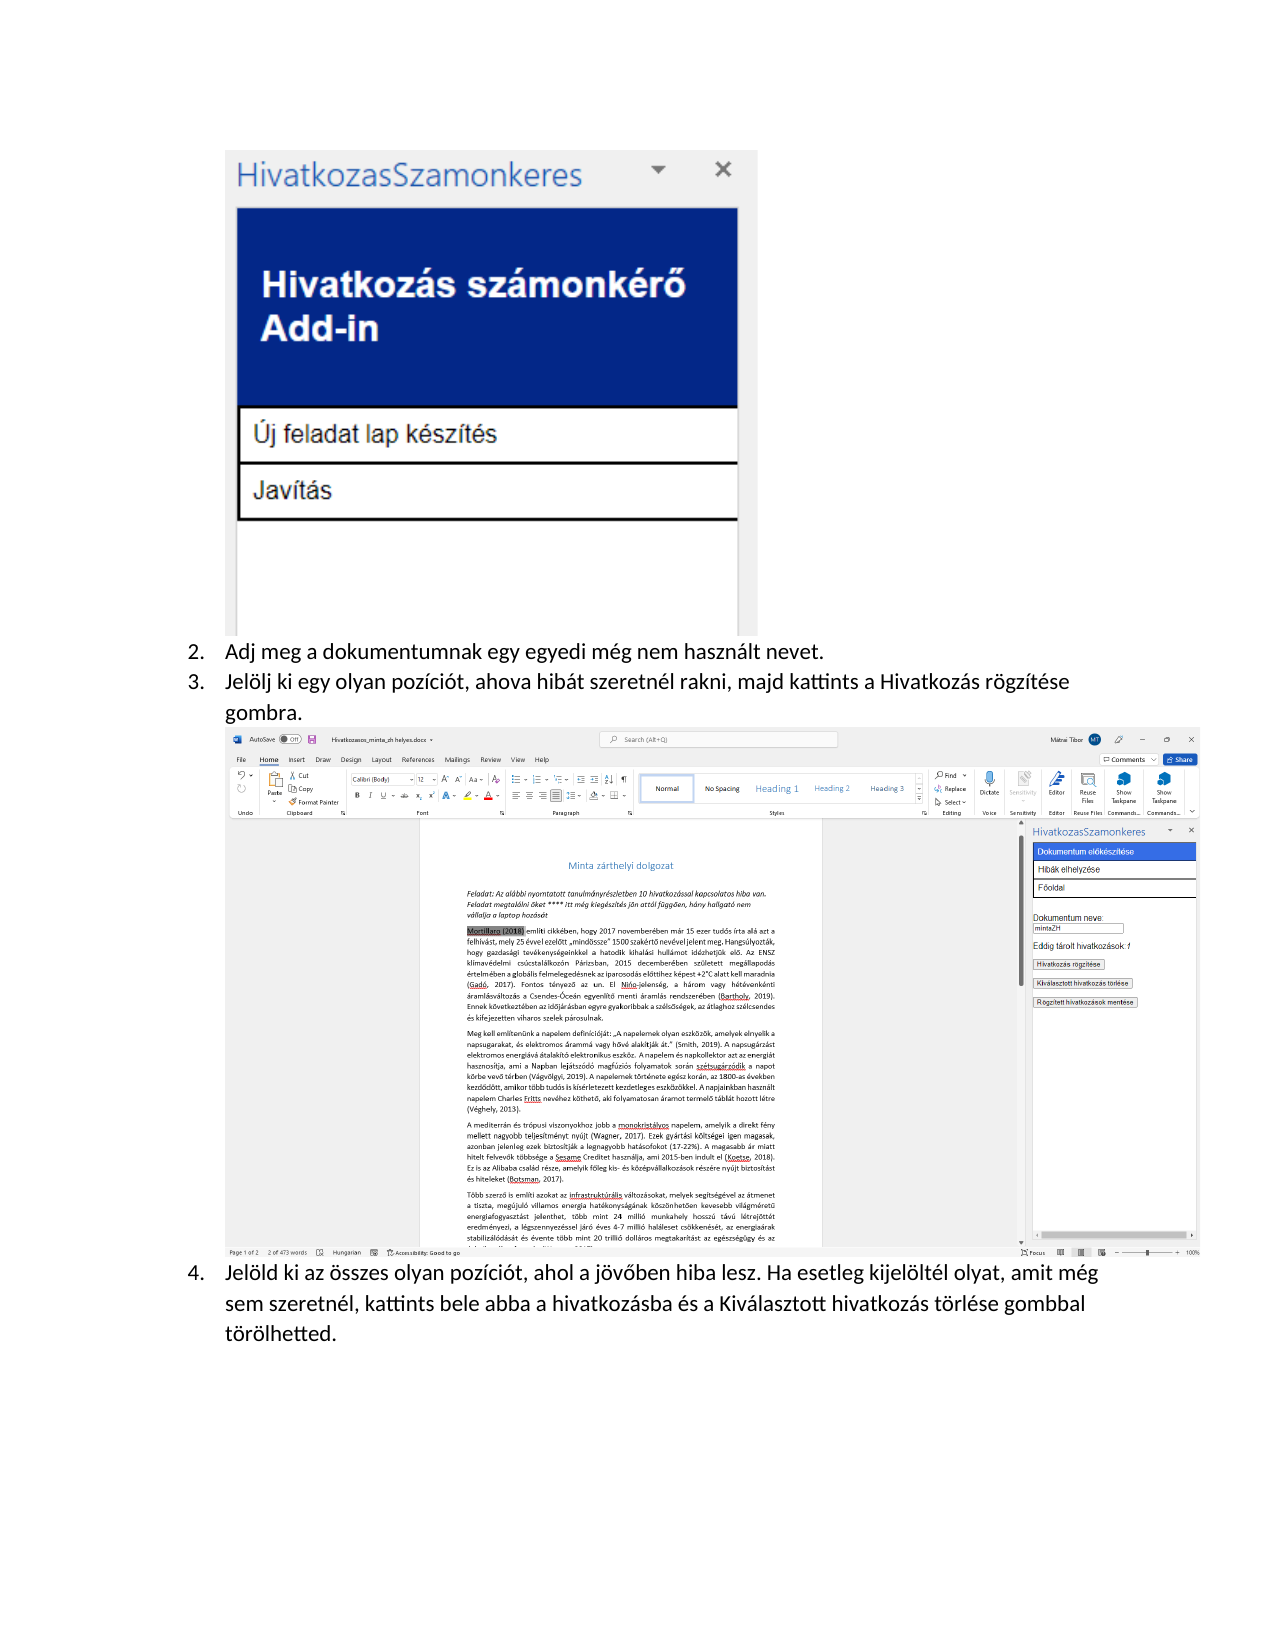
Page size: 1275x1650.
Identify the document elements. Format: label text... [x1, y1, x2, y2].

picture [225, 150, 758, 636]
list Jelöld ki az összes olyan pozíciót, ahol a jövőben hiba lesz. Ha esetleg kijelöltél olyat, amit még sem szeretnél, kattints bele abba a hivatkozásba és a Kiválasztott hivatkozás törlése gombbal törölhetted. [187, 1258, 1125, 1347]
picture [225, 727, 1200, 1257]
list Adj meg a dokumentumnak egy egyedi még nem használt nevet. [187, 637, 1125, 665]
